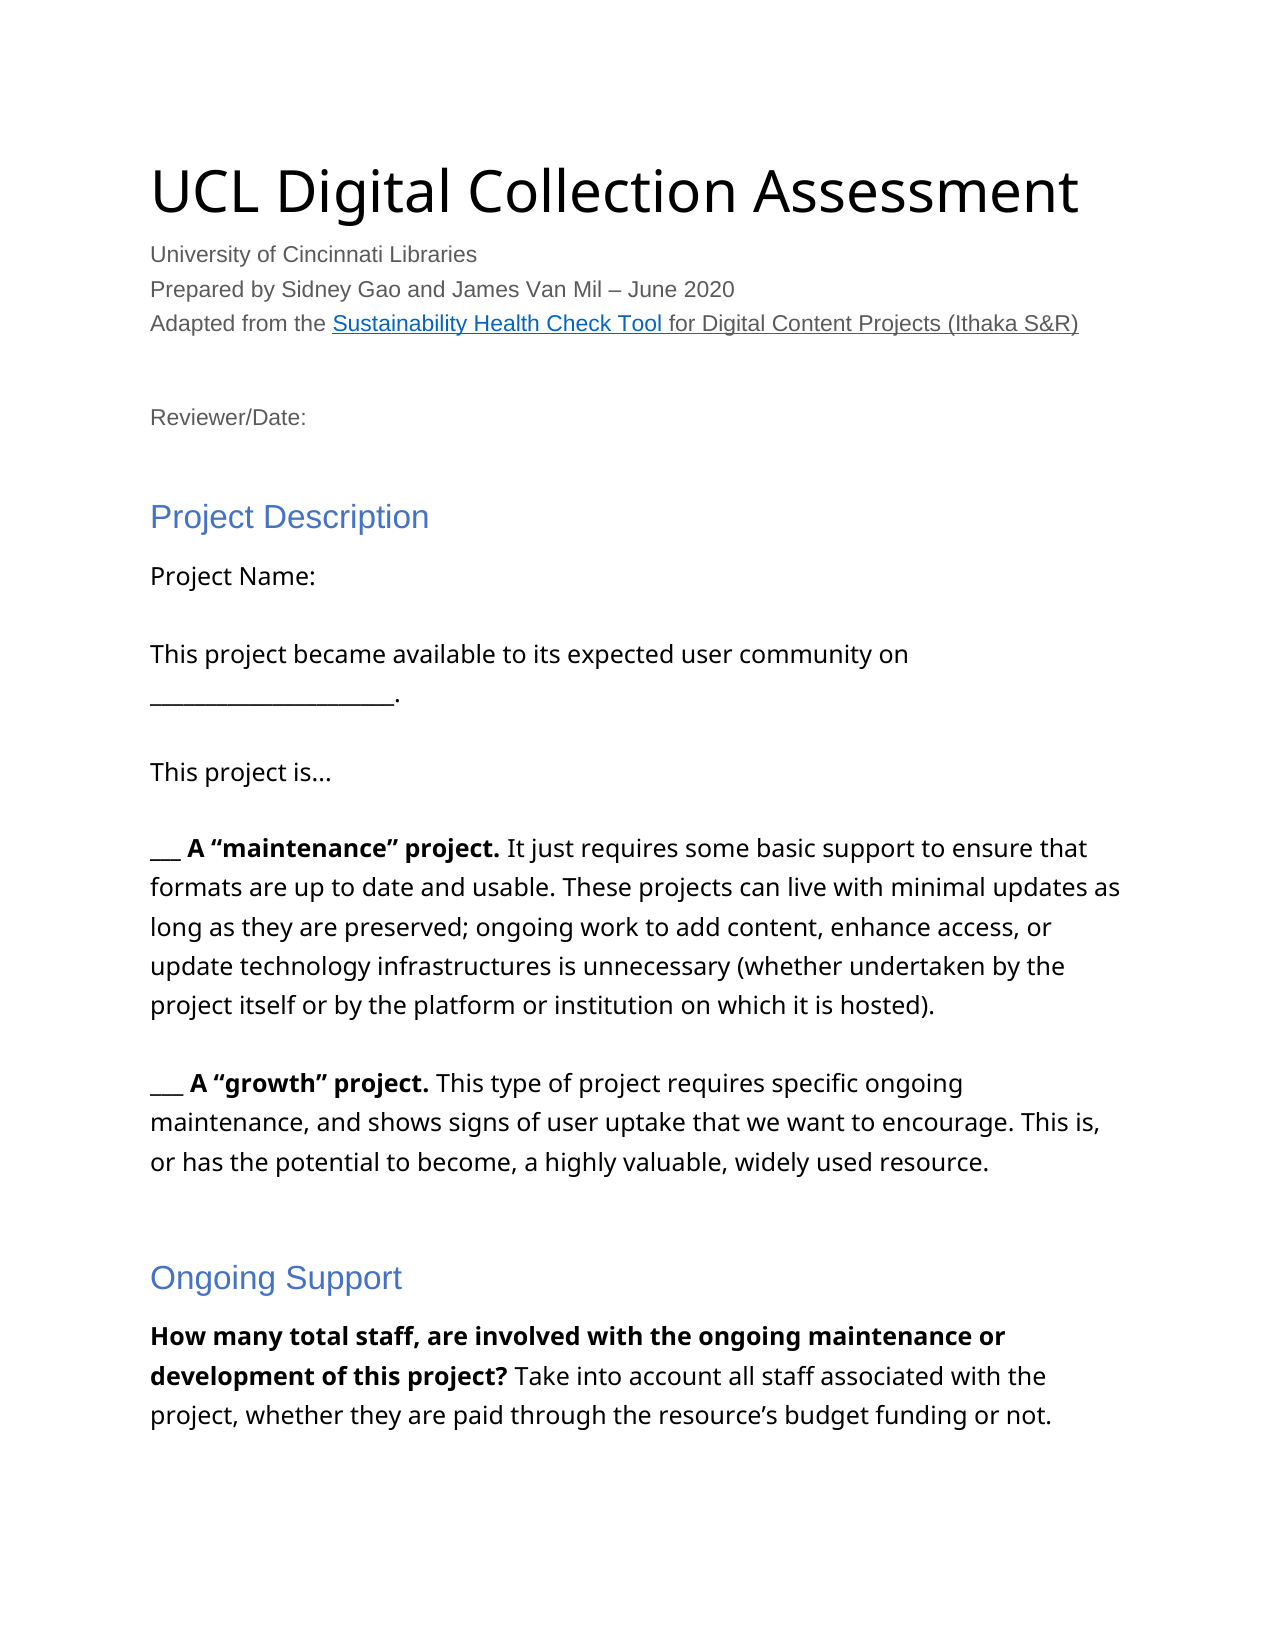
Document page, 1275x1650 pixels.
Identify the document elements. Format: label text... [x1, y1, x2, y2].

text Adapted from the Sustainability Health Check Tool for Digital Content Projects (Ithaka S&R) [150, 310, 1125, 336]
text Ongoing Support [150, 1258, 1125, 1297]
text University of Cincinnati Libraries [150, 241, 1125, 268]
text ___ A “maintenance” project. It just requires some basic support to ensure that formats are up to date and usable. These projects can live with minimal updates as long as they are preserved; ongoing work to add content, enhance access, or update technology infrastructures is unnecessary (whether undertaken by the project itself or by the platform or institution on which it is hosted). [150, 831, 1125, 1022]
text UCL Digital Collection Assessment [150, 150, 1125, 229]
text Prepared by Sidney Gao and James Van Mil – June 2020 [150, 276, 1125, 302]
text Project Name: [150, 558, 1125, 592]
text Reviewer/Date: [150, 404, 1125, 430]
text How many total staff, are involved with the ongoing maintenance or development of this project? Take into account all staff associated with the project, whether they are paid through the resource’s budget funding or not. [150, 1319, 1125, 1431]
text ___ A “growth” project. This type of project requires specific ongoing maintenance, and shows signs of user uptake that we want to encourage. This is, or has the potential to become, a highly valuable, widely used resource. [150, 1066, 1125, 1178]
text This project is... [150, 754, 1125, 788]
text Project Description [150, 498, 1125, 536]
text This project became available to its expected user community on ______________________. [150, 637, 1125, 710]
